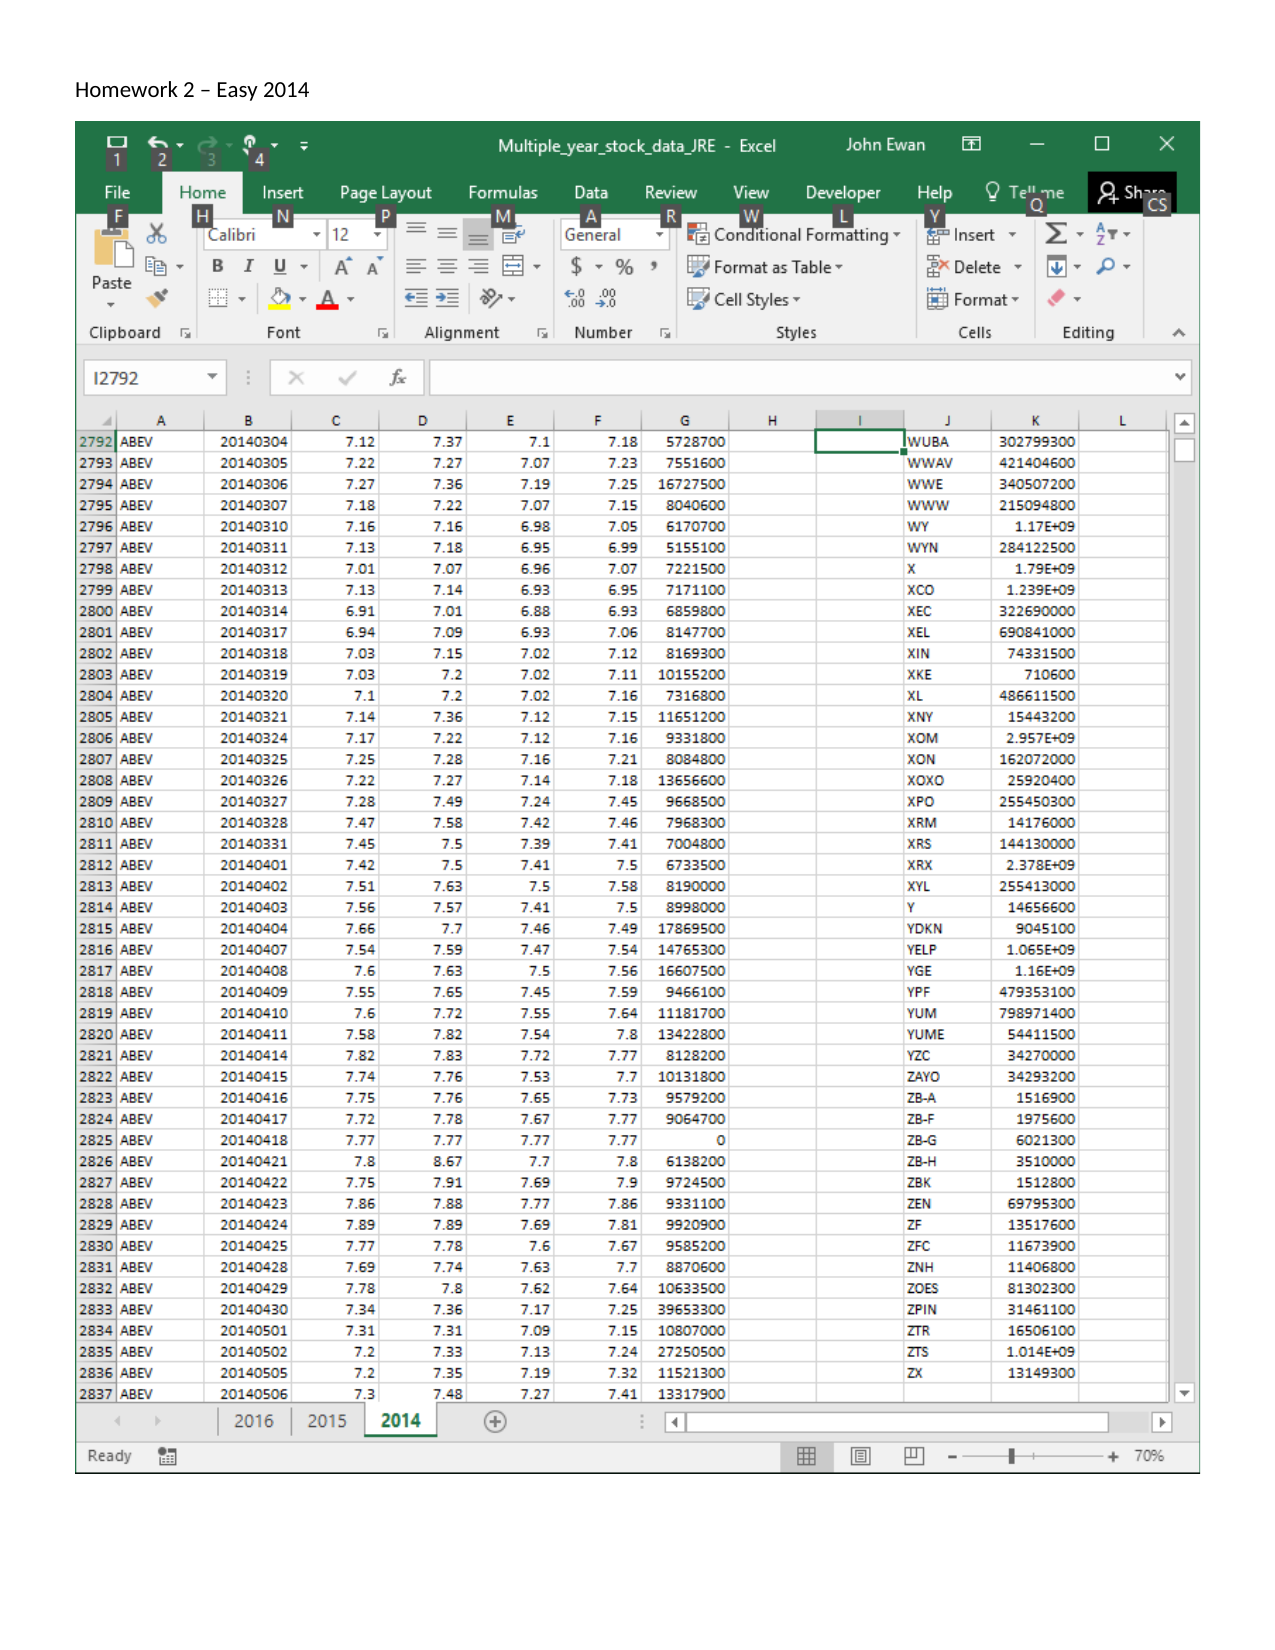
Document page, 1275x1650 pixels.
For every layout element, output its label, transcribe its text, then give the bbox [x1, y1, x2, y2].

text Homework 2 – Easy 2014 [75, 75, 1200, 103]
picture [75, 121, 1200, 1474]
